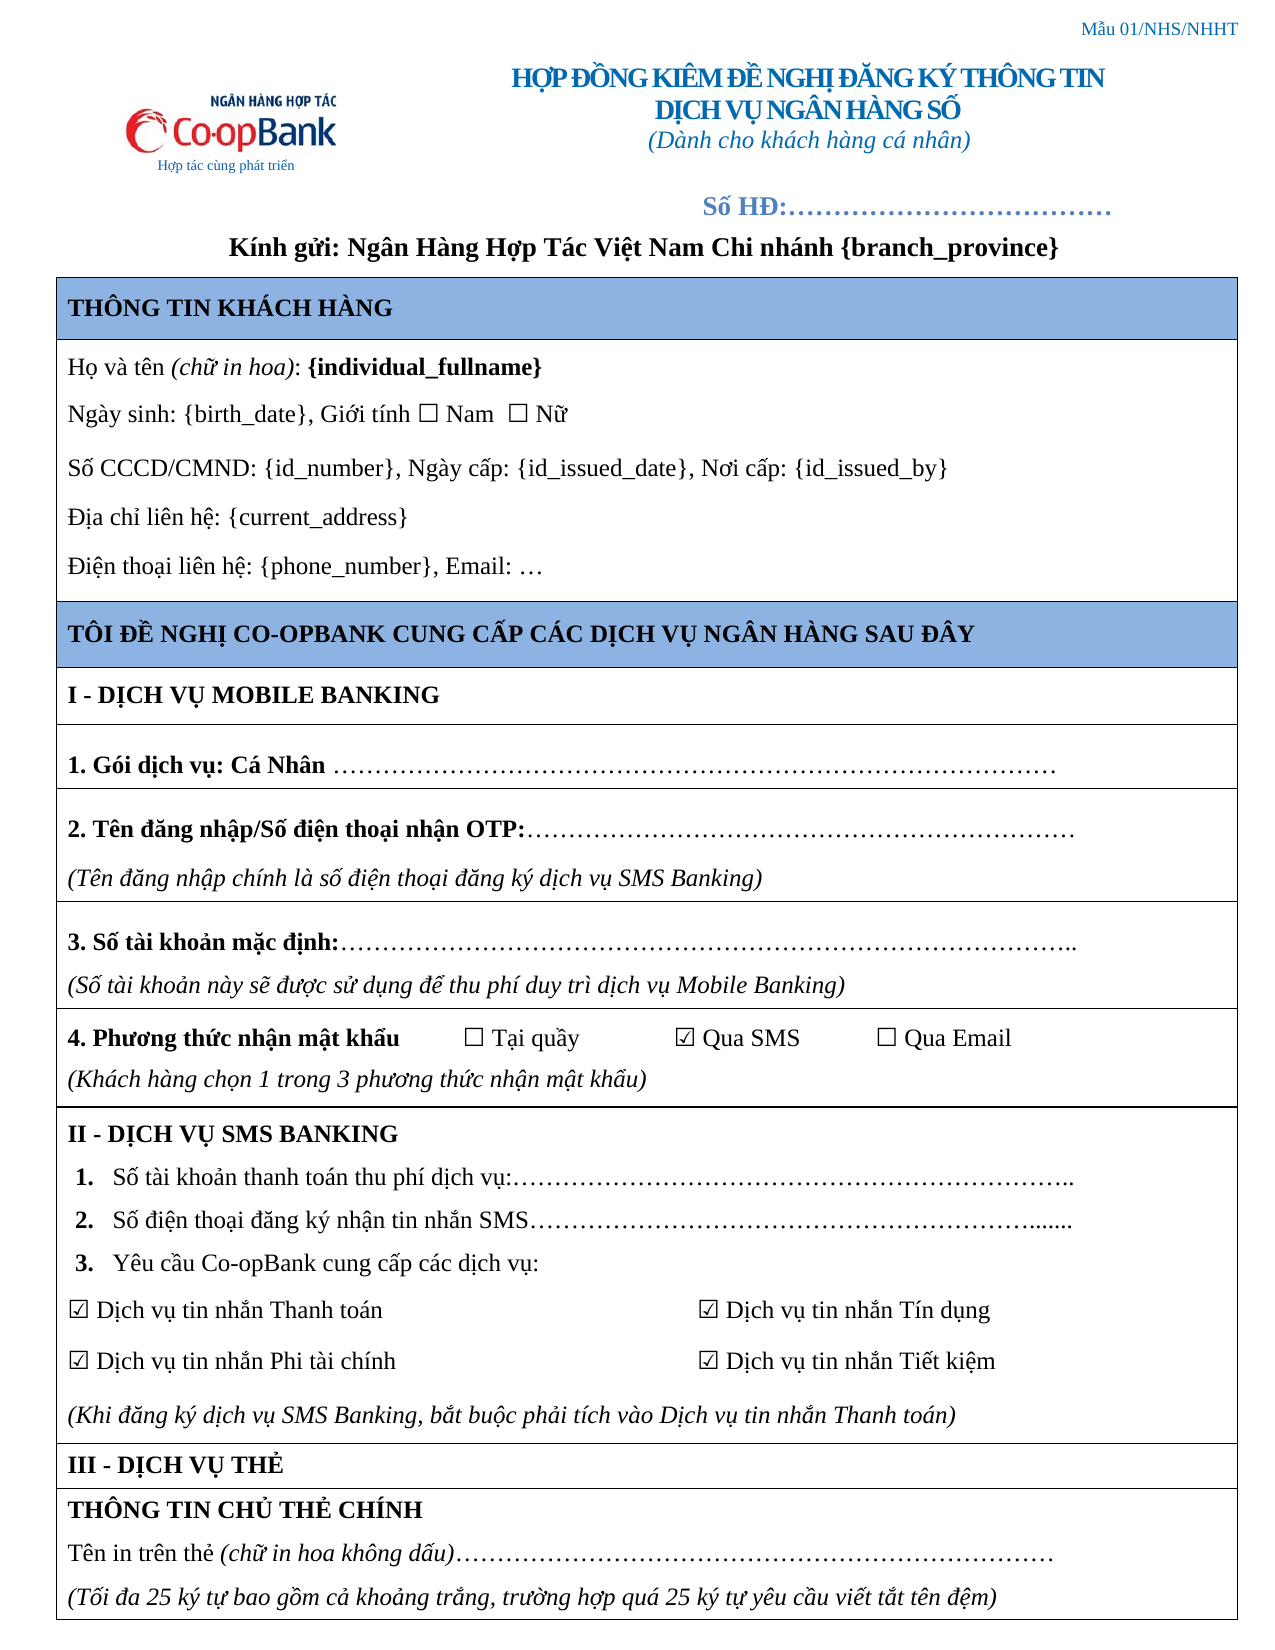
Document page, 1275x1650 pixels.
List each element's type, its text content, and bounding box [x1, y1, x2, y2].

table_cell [57, 1489, 1237, 1619]
table_cell Họ và tên (chữ in hoa): {individual_fullname} Ngày sinh: {birth_date}, Giới tính ☐ Nam ☐ Nữ Số CCCD/CMND: {id_number}, Ngày cấp: {id_issued_date}, Nơi cấp: {id_issued_by} Địa chỉ liên hệ: {current_address} Điện thoại liên hệ: {phone_number}, Email: … [57, 340, 1237, 601]
text Kính gửi: Ngân Hàng Hợp Tác Việt Nam Chi nhánh {branch_province} [71, 231, 1217, 262]
text Số HĐ:……………………………… [71, 190, 1216, 221]
table_cell Số tài khoản thanh toán thu phí dịch vụ:………………………………………………………….. Số điện thoại đăng ký nhận tin nhắn SMS……………………………………………………....... Yêu cầu Co-opBank cung cấp các dịch vụ: ☑ Dịch vụ tin nhắn Thanh toán ☑ Dịch vụ tin nhắn Tín dụng ☑ Dịch vụ tin nhắn Phi tài chính ☑ Dịch vụ tin nhắn Tiết kiệm (Khi đăng ký dịch vụ SMS Banking, bắt buộc phải tích vào Dịch vụ tin nhắn Thanh toán) [57, 1162, 1237, 1443]
table_header HỢP ĐỒNG KIÊM ĐỀ NGHỊ ĐĂNG KÝ THÔNG TIN DỊCH VỤ NGÂN HÀNG SỐ (Dành cho khách hàng cá nhân) [396, 61, 1223, 190]
table_header Hợp tác cùng phát triển [56, 61, 396, 190]
table_cell I - DỊCH VỤ MOBILE BANKING [57, 668, 1237, 724]
picture [73, 89, 379, 157]
table_cell III - DỊCH VỤ THẺ [57, 1444, 1237, 1487]
table_cell TÔI ĐỀ NGHỊ CO-OPBANK CUNG CẤP CÁC DỊCH VỤ NGÂN HÀNG SAU ĐÂY [57, 602, 1237, 667]
table_cell II - DỊCH VỤ SMS BANKING [57, 1108, 1237, 1162]
table_cell 4. Phương thức nhận mật khẩu ☐ Tại quầy ☑ Qua SMS ☐ Qua Email (Khách hàng chọn 1 trong 3 phương thức nhận mật khẩu) [57, 1009, 1237, 1106]
table_header THÔNG TIN KHÁCH HÀNG [57, 278, 1237, 339]
table_cell 1. Gói dịch vụ: Cá Nhân …………………………………………………………………………… [57, 725, 1237, 788]
table_cell 2. Tên đăng nhập/Số điện thoại nhận OTP:………………………………………………………… (Tên đăng nhập chính là số điện thoại đăng ký dịch vụ SMS Banking) [57, 789, 1237, 901]
table_cell 3. Số tài khoản mặc định:…………………………………………………………………………….. (Số tài khoản này sẽ được sử dụng để thu phí duy trì dịch vụ Mobile Banking) [57, 902, 1237, 1008]
